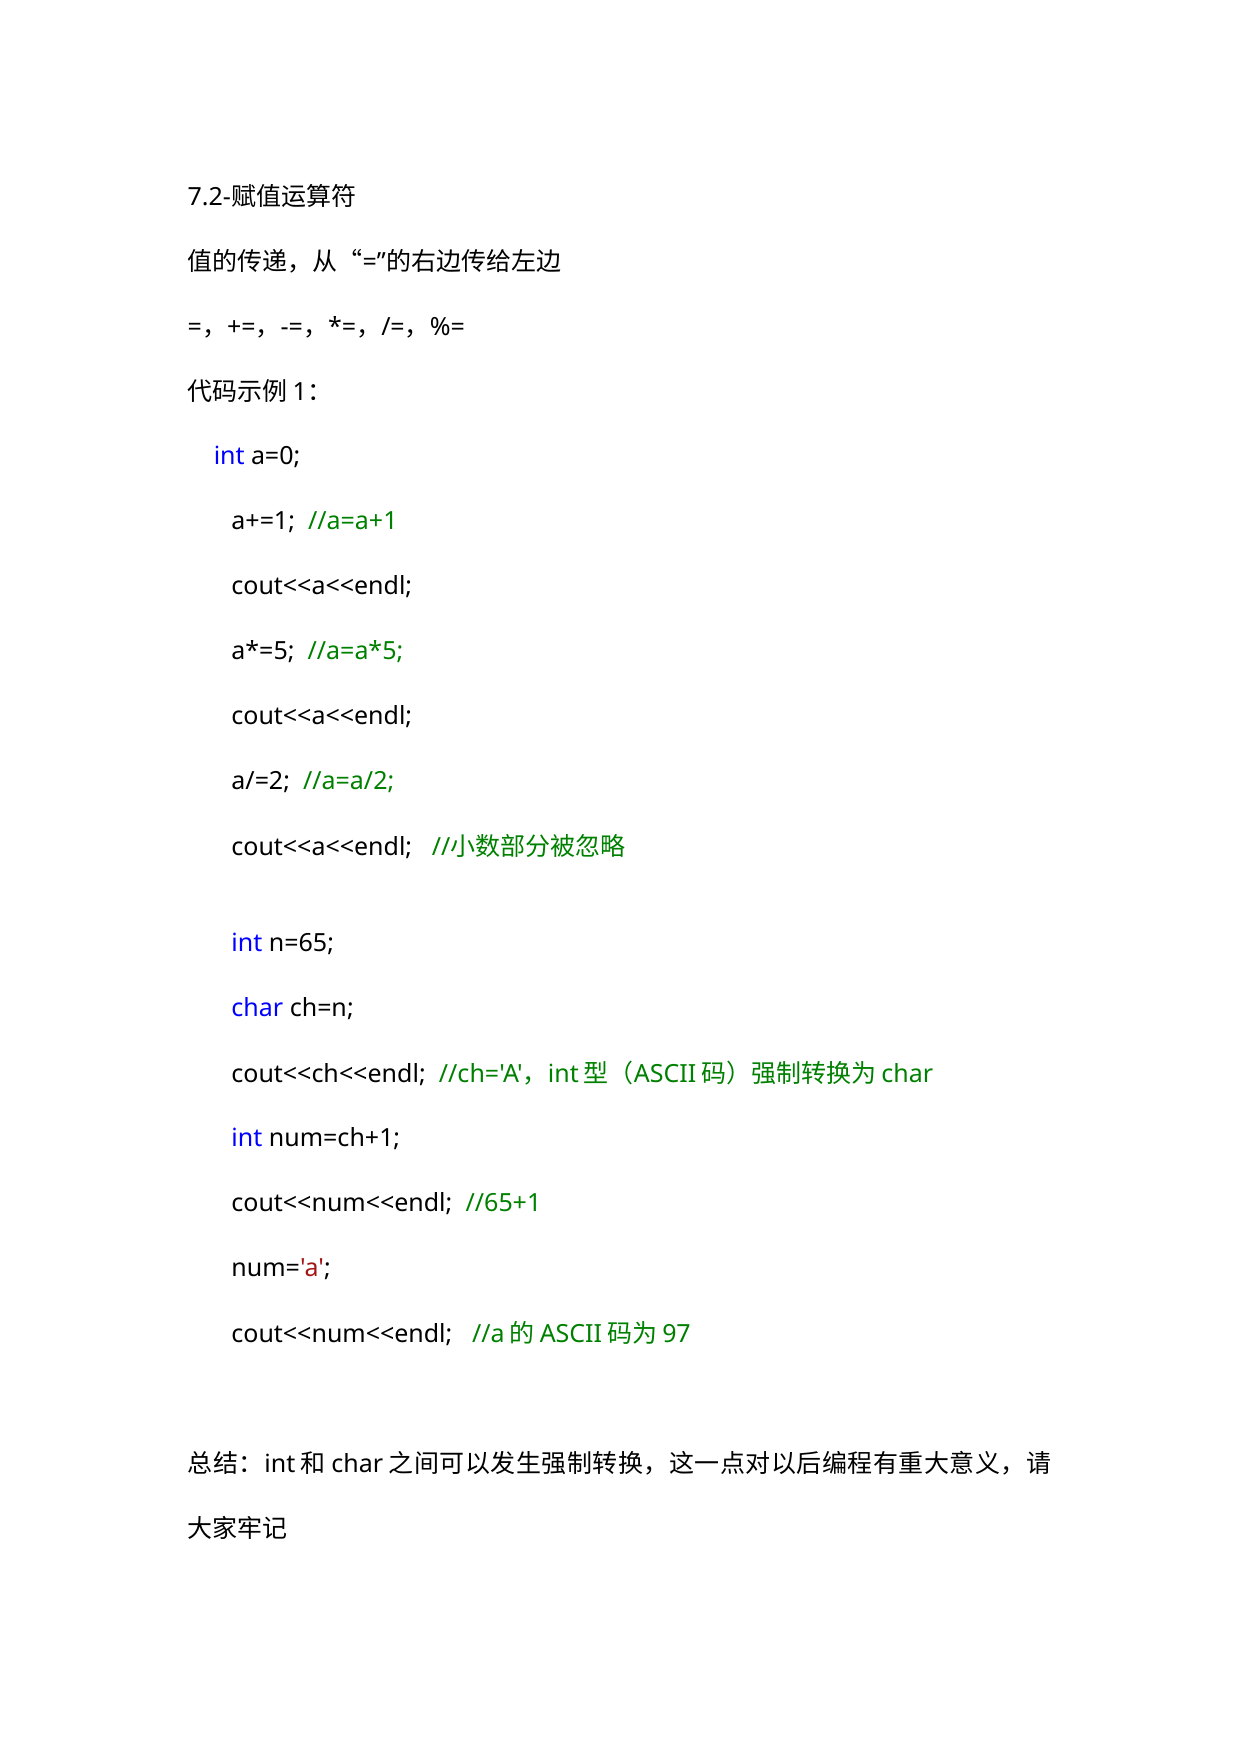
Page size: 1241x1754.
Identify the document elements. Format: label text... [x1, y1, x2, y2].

text num='a'; [187, 1234, 1053, 1299]
text cout<<num<<endl; //65+1 [187, 1169, 1053, 1234]
text 代码示例1： [187, 357, 1053, 422]
text cout<<num<<endl; //a的ASCII码为97 [187, 1299, 1053, 1364]
text int num=ch+1; [187, 1104, 1053, 1169]
text char ch=n; [187, 974, 1053, 1039]
text int n=65; [187, 909, 1053, 974]
text cout<<a<<endl; [187, 552, 1053, 617]
text a/=2; //a=a/2; [187, 747, 1053, 812]
text 7.2-赋值运算符 [187, 162, 1053, 227]
text int a=0; [187, 422, 1053, 487]
text 值的传递，从“=”的右边传给左边 [187, 227, 1053, 292]
text a+=1; //a=a+1 [187, 487, 1053, 552]
text cout<<a<<endl; //小数部分被忽略 [187, 812, 1053, 877]
text =，+=，-=，*=，/=，%= [187, 292, 1053, 357]
text a*=5; //a=a*5; [187, 617, 1053, 682]
text cout<<ch<<endl; //ch='A'，int型（ASCII码）强制转换为char [187, 1039, 1053, 1104]
text cout<<a<<endl; [187, 682, 1053, 747]
text 总结：int和char之间可以发生强制转换，这一点对以后编程有重大意义，请大家牢记 [187, 1429, 1053, 1559]
